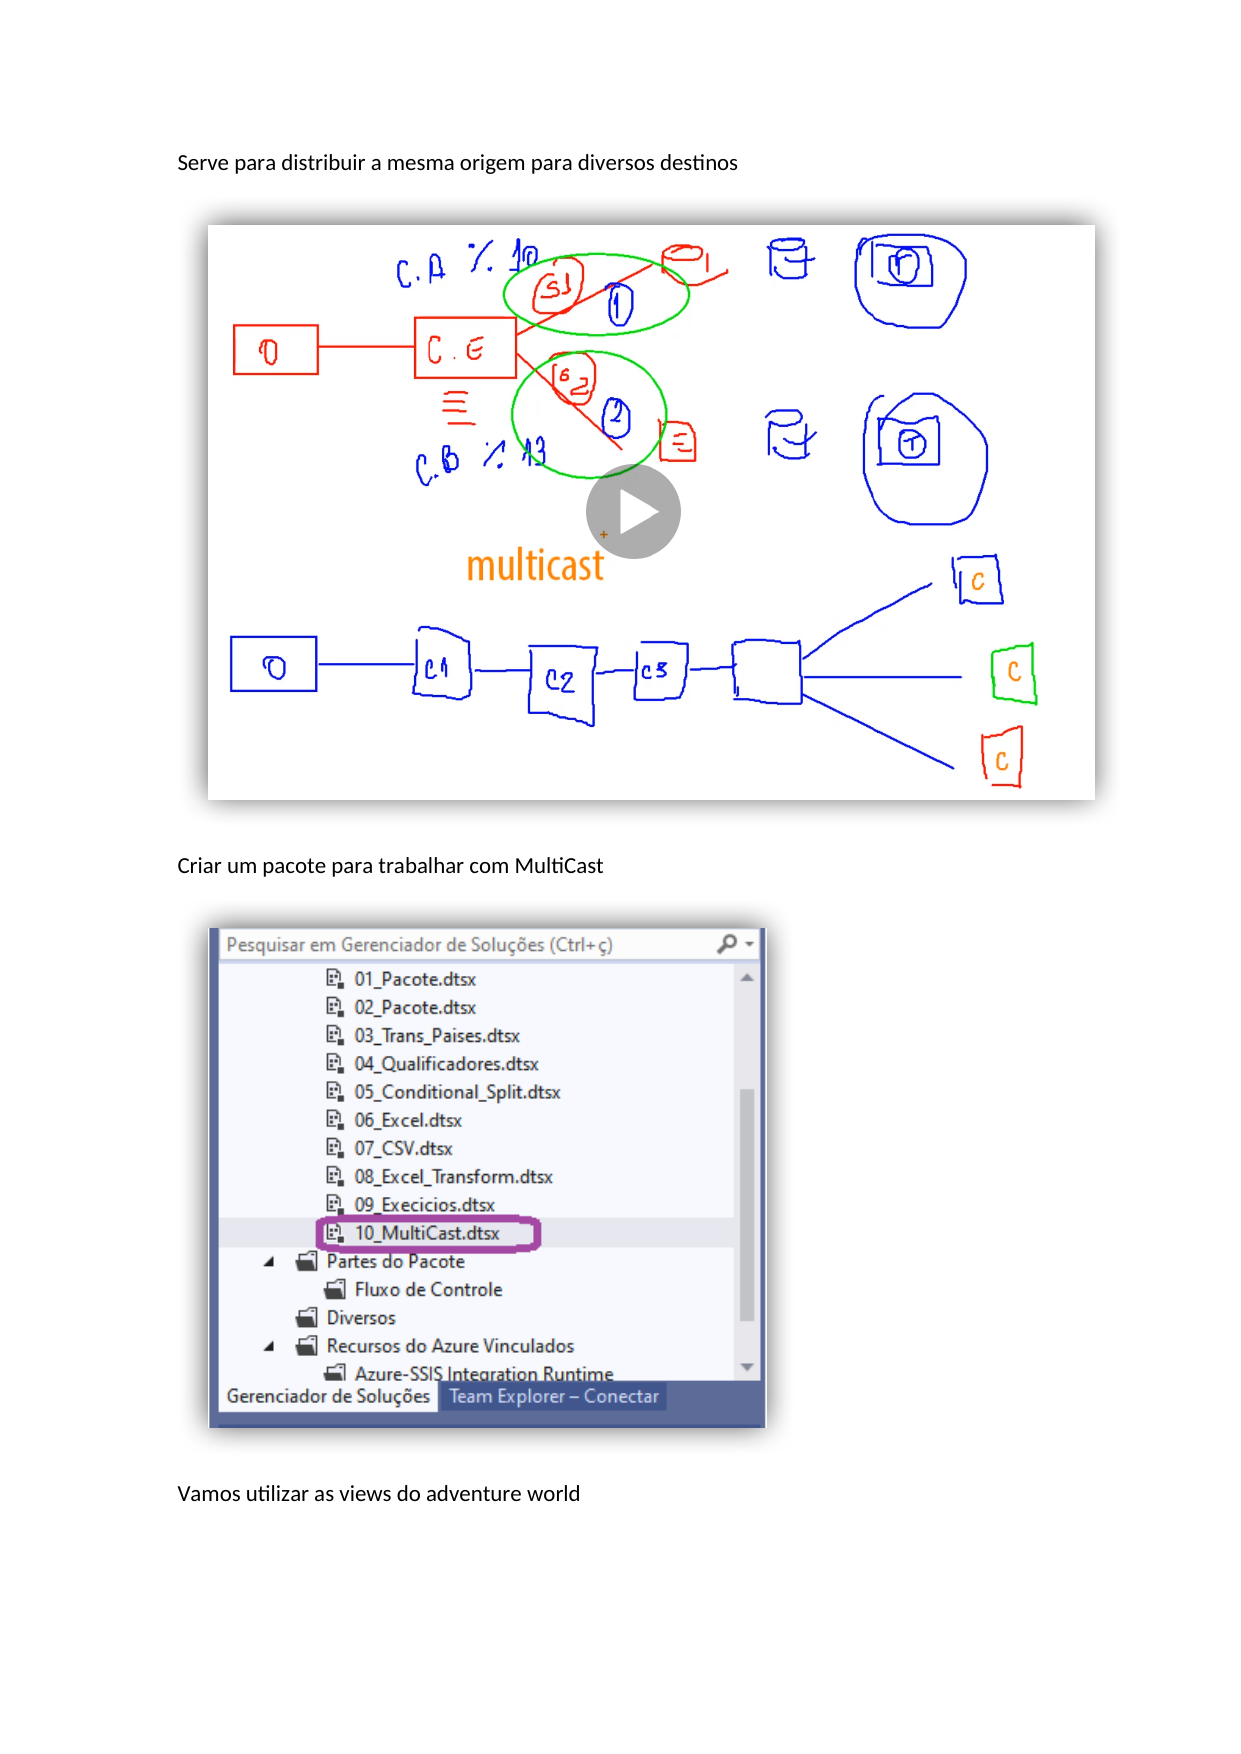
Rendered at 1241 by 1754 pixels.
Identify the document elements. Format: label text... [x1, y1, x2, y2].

picture [208, 928, 767, 1428]
text Criar um pacote para trabalhar com MultiCast [177, 851, 1063, 879]
text Serve para distribuir a mesma origem para diversos destinos [177, 148, 1063, 176]
picture [208, 225, 1095, 800]
text Vamos utilizar as views do adventure world [177, 1479, 1063, 1507]
